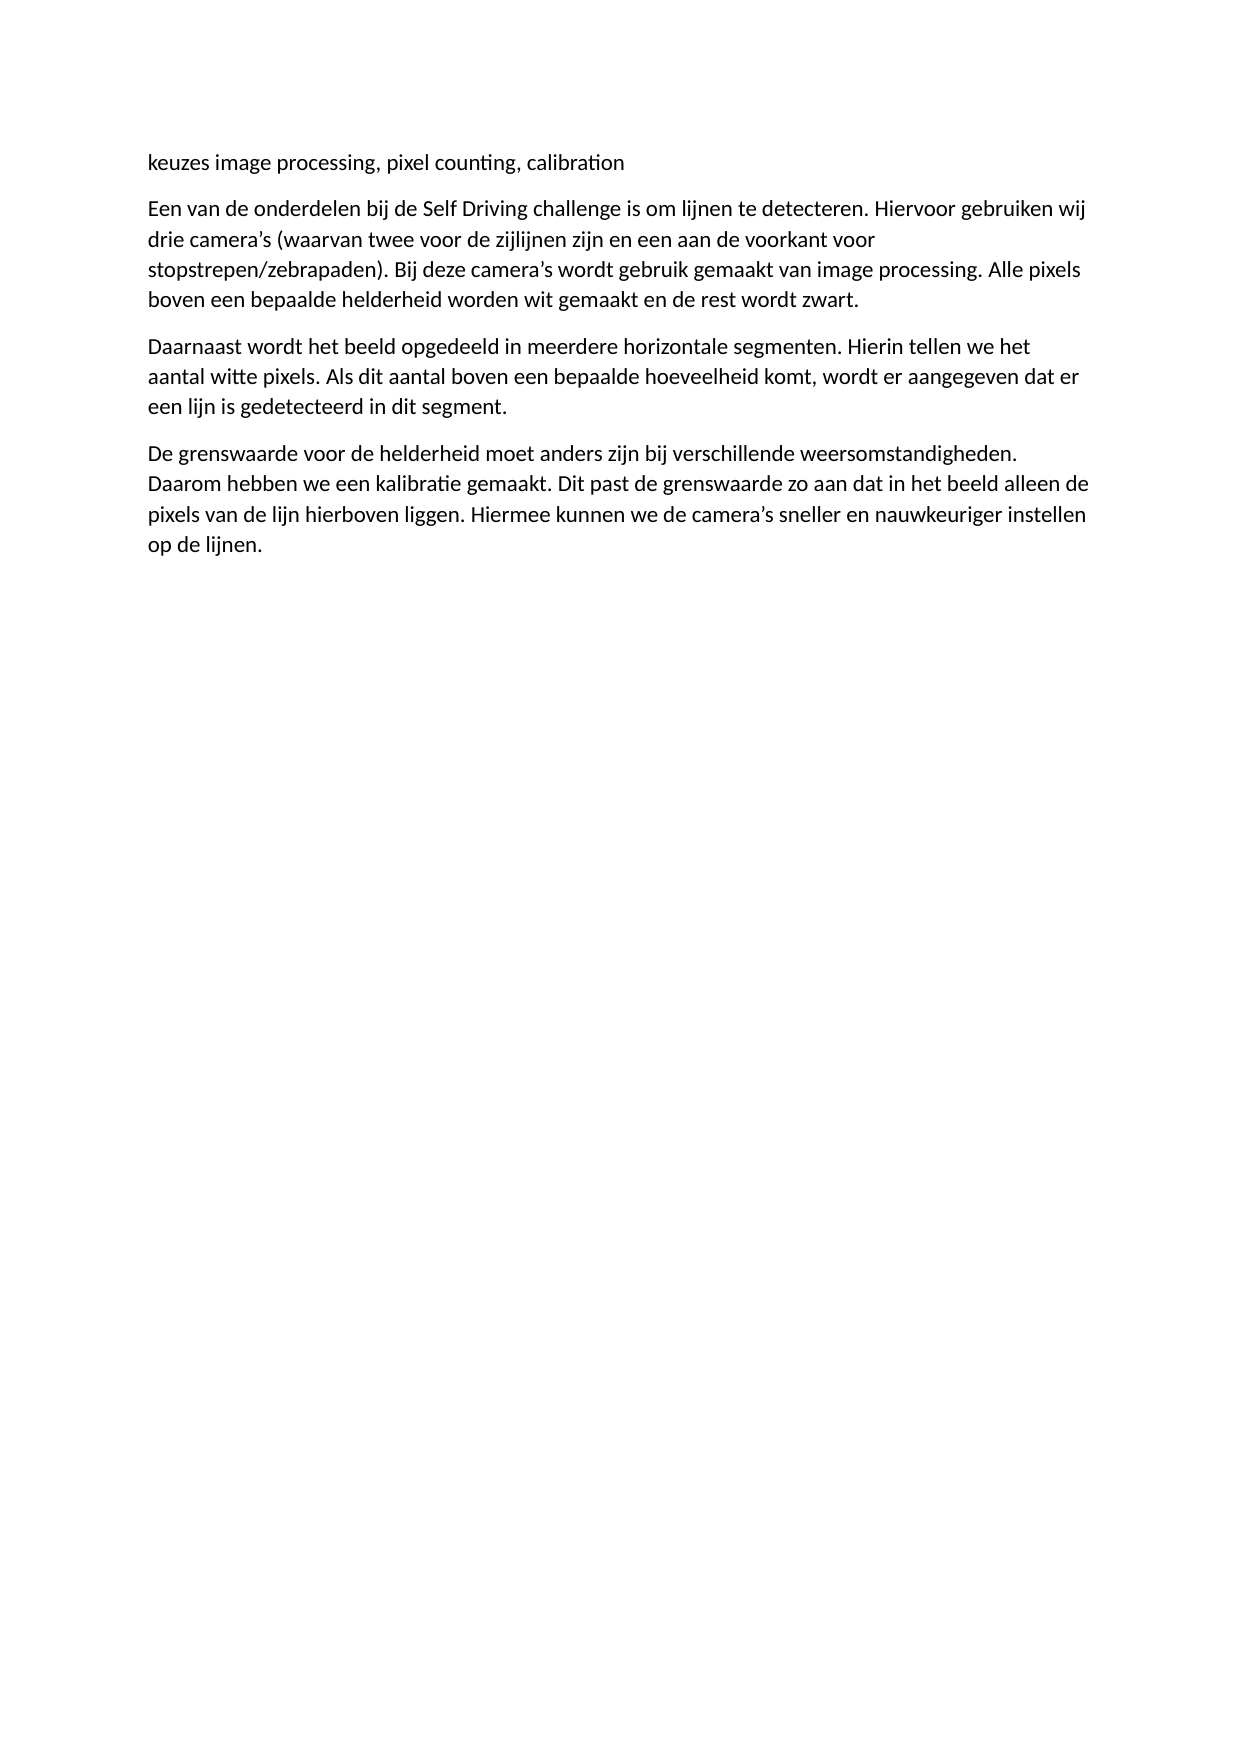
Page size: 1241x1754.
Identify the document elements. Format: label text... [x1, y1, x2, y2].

text Daarnaast wordt het beeld opgedeeld in meerdere horizontale segmenten. Hierin tellen we het aantal witte pixels. Als dit aantal boven een bepaalde hoeveelheid komt, wordt er aangegeven dat er een lijn is gedetecteerd in dit segment. [148, 332, 1093, 420]
text Een van de onderdelen bij de Self Driving challenge is om lijnen te detecteren. Hiervoor gebruiken wij drie camera’s (waarvan twee voor de zijlijnen zijn en een aan de voorkant voor stopstrepen/zebrapaden). Bij deze camera’s wordt gebruik gemaakt van image processing. Alle pixels boven een bepaalde helderheid worden wit gemaakt en de rest wordt zwart. [148, 194, 1093, 313]
text keuzes image processing, pixel counting, calibration [148, 148, 1093, 176]
text De grenswaarde voor de helderheid moet anders zijn bij verschillende weersomstandigheden. Daarom hebben we een kalibratie gemaakt. Dit past de grenswaarde zo aan dat in het beeld alleen de pixels van de lijn hierboven liggen. Hiermee kunnen we de camera’s sneller en nauwkeuriger instellen op de lijnen. [148, 439, 1093, 558]
